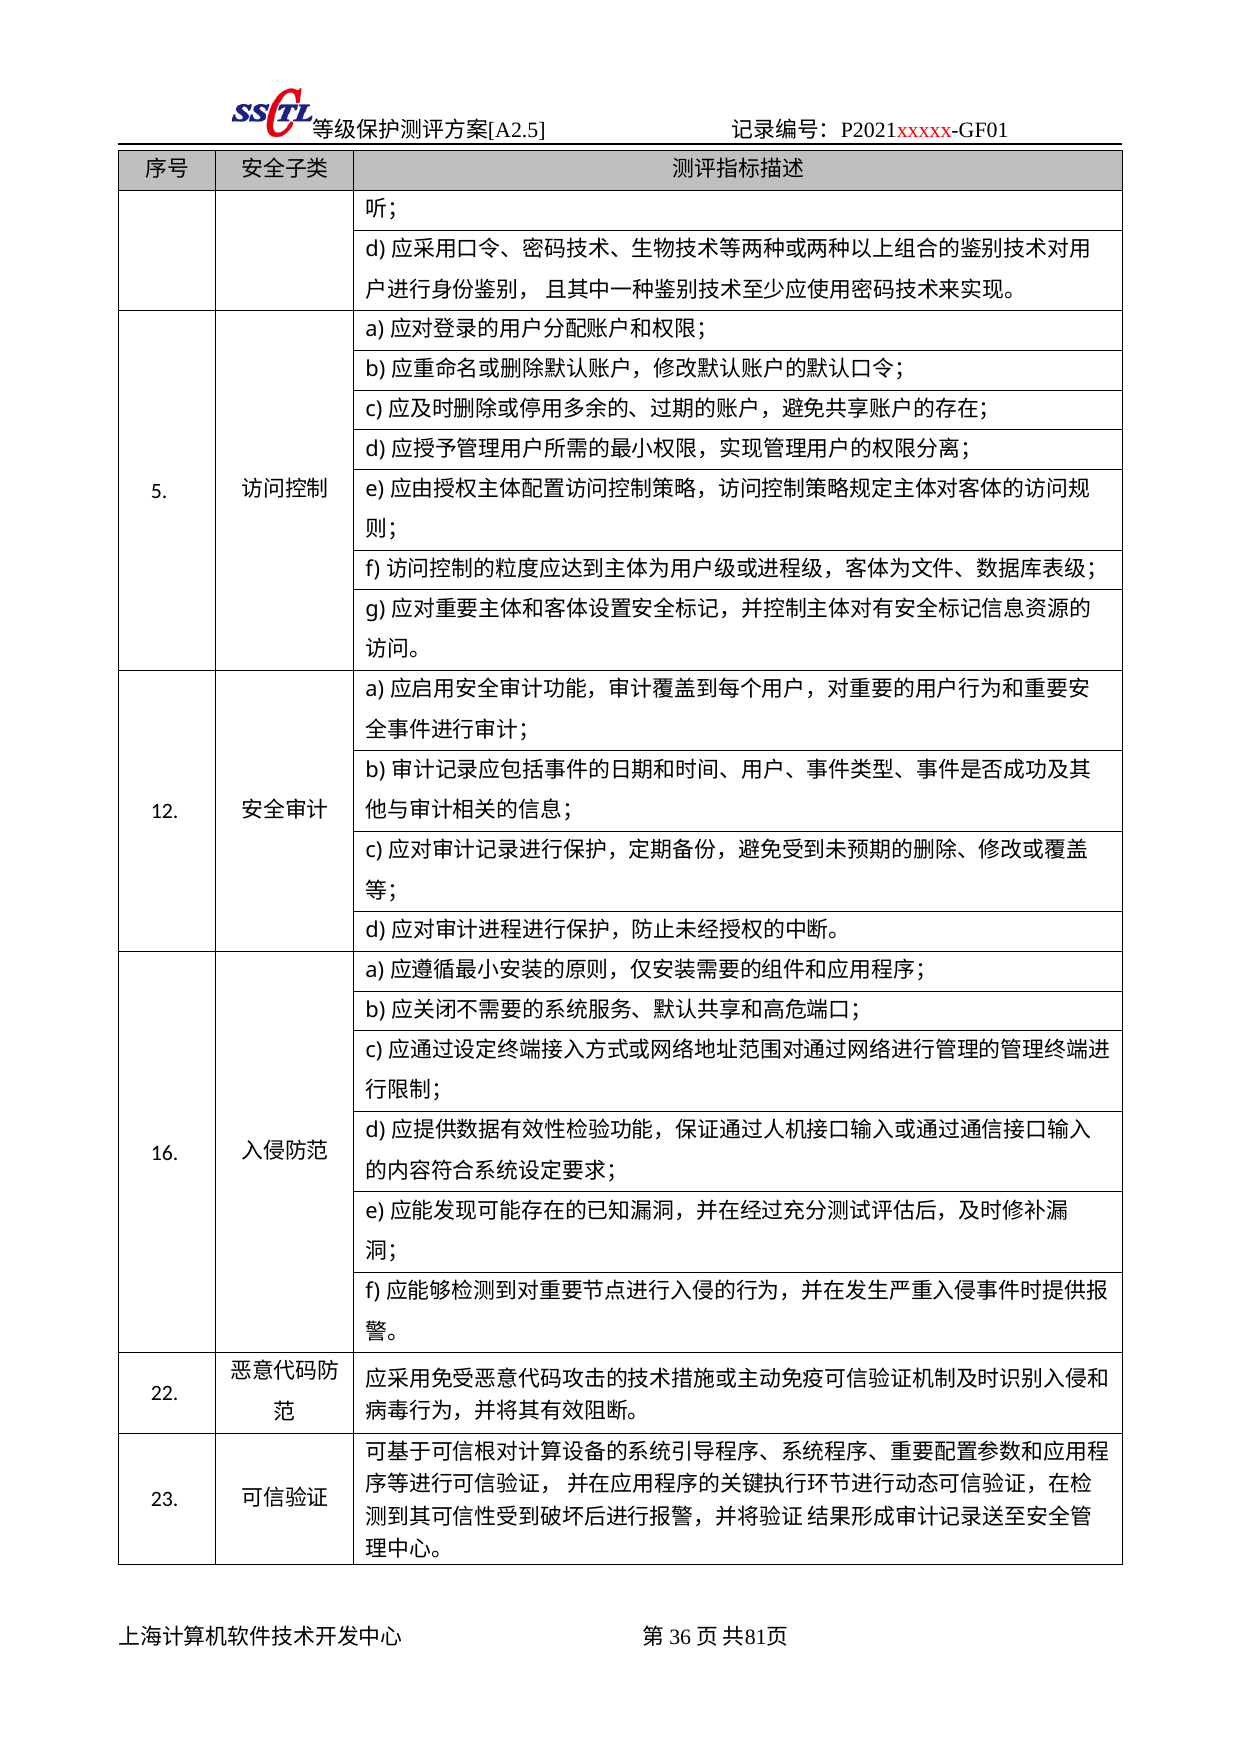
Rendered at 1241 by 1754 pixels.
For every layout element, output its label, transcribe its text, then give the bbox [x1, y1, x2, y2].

table_cell b) 应关闭不需要的系统服务、默认共享和高危端口； [354, 992, 1122, 1030]
table_cell d) 应对审计进程进行保护，防止未经授权的中断。 [354, 912, 1122, 951]
table_cell g) 应对重要主体和客体设置安全标记，并控制主体对有安全标记信息资源的访问。 [354, 590, 1122, 670]
table_cell a) 应启用安全审计功能，审计覆盖到每个用户，对重要的用户行为和重要安全事件进行审计； [354, 671, 1122, 750]
table_cell 可基于可信根对计算设备的系统引导程序、系统程序、重要配置参数和应用程序等进行可信验证， 并在应用程序的关键执行环节进行动态可信验证，在检测到其可信性受到破坏后进行报警，并将验证 结果形成审计记录送至安全管理中心。 [354, 1434, 1122, 1563]
table_cell d) 应采用口令、密码技术、生物技术等两种或两种以上组合的鉴别技术对用户进行身份鉴别， 且其中一种鉴别技术至少应使用密码技术来实现。 [354, 231, 1122, 310]
table_header 安全子类 [216, 151, 353, 190]
table_cell [119, 671, 215, 951]
table_cell c) 应及时删除或停用多余的、过期的账户，避免共享账户的存在； [354, 391, 1122, 429]
table_cell 访问控制 [216, 311, 353, 670]
table_cell 安全审计 [216, 671, 353, 951]
table_cell [119, 1353, 215, 1432]
table_cell f) 应能够检测到对重要节点进行入侵的行为，并在发生严重入侵事件时提供报警。 [354, 1273, 1122, 1352]
table_cell [119, 311, 215, 670]
table_cell f) 访问控制的粒度应达到主体为用户级或进程级，客体为文件、数据库表级； [354, 551, 1122, 589]
table_cell c) 当进行远程管理时，应采取必要措施防止鉴别信息在网络传输过程中被窃听； [354, 191, 1122, 229]
table_cell d) 应提供数据有效性检验功能，保证通过人机接口输入或通过通信接口输入的内容符合系统设定要求； [354, 1112, 1122, 1191]
table_cell a) 应对登录的用户分配账户和权限； [354, 311, 1122, 350]
table_cell 入侵防范 [216, 952, 353, 1352]
table_cell [119, 952, 215, 1352]
picture [231, 88, 313, 137]
table_cell [119, 1434, 215, 1563]
table_cell c) 应通过设定终端接入方式或网络地址范围对通过网络进行管理的管理终端进行限制； [354, 1031, 1122, 1111]
table_cell 恶意代码防范 [216, 1353, 353, 1432]
table_cell 可信验证 [216, 1434, 353, 1563]
table_cell a) 应遵循最小安装的原则，仅安装需要的组件和应用程序； [354, 952, 1122, 991]
table_header 测评指标描述 [354, 151, 1122, 190]
table_cell 应采用免受恶意代码攻击的技术措施或主动免疫可信验证机制及时识别入侵和病毒行为，并将其有效阻断。 [354, 1353, 1122, 1432]
table_cell d) 应授予管理用户所需的最小权限，实现管理用户的权限分离； [354, 430, 1122, 469]
table_header 序号 [119, 151, 215, 190]
table_cell c) 应对审计记录进行保护，定期备份，避免受到未预期的删除、修改或覆盖等； [354, 832, 1122, 911]
table_cell e) 应能发现可能存在的已知漏洞，并在经过充分测试评估后，及时修补漏洞； [354, 1192, 1122, 1272]
table_cell b) 审计记录应包括事件的日期和时间、用户、事件类型、事件是否成功及其他与审计相关的信息； [354, 751, 1122, 831]
table_cell e) 应由授权主体配置访问控制策略，访问控制策略规定主体对客体的访问规则； [354, 470, 1122, 549]
table_cell b) 应重命名或删除默认账户，修改默认账户的默认口令； [354, 351, 1122, 389]
